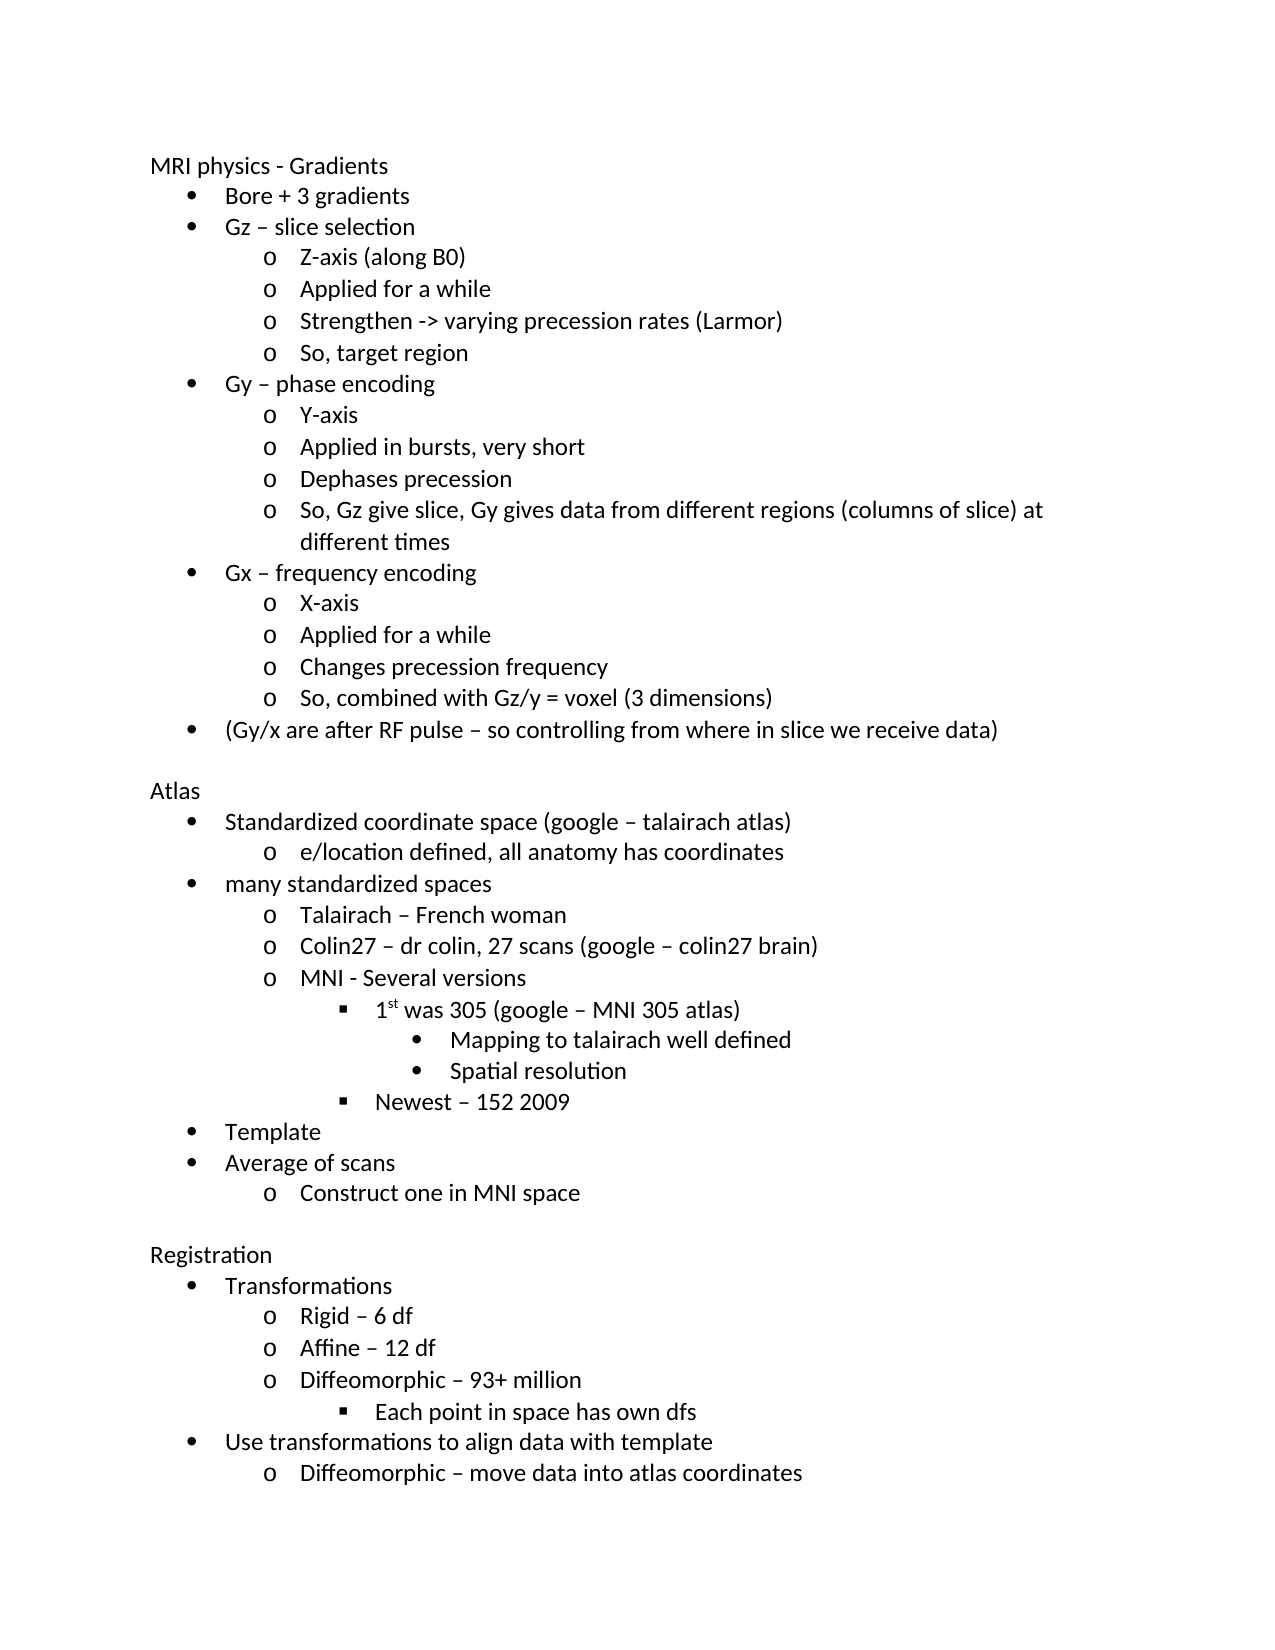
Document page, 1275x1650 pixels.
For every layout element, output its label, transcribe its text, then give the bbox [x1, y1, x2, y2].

list Rigid – 6 df [262, 1301, 1125, 1332]
list Applied in bursts, very short [262, 431, 1125, 463]
list Template [187, 1116, 1125, 1147]
list Spatial resolution [412, 1055, 1125, 1086]
list So, Gz give slice, Gy gives data from different regions (columns of slice) at different times [262, 494, 1125, 557]
list Standardized coordinate space (google – talairach atlas) [187, 806, 1125, 836]
list Gy – phase encoding [187, 369, 1125, 399]
list Dephases precession [262, 463, 1125, 494]
list Diffeomorphic – move data into atlas coordinates [262, 1457, 1125, 1489]
text MRI physics - Gradients [150, 150, 1125, 181]
list Gz – slice selection [187, 211, 1125, 242]
list Applied for a while [262, 619, 1125, 651]
list Mapping to talairach well defined [412, 1024, 1125, 1055]
list Average of scans [187, 1147, 1125, 1177]
list MNI - Several versions [262, 962, 1125, 994]
list So, combined with Gz/y = voxel (3 dimensions) [262, 683, 1125, 714]
list Each point in space has own dfs [337, 1396, 1125, 1426]
list Talairach – French woman [262, 899, 1125, 931]
list Bore + 3 gradients [187, 181, 1125, 211]
list Z-axis (along B0) [262, 242, 1125, 273]
list Y-axis [262, 399, 1125, 431]
list Newest – 152 2009 [337, 1086, 1125, 1116]
list So, target region [262, 337, 1125, 369]
list Colin27 – dr colin, 27 scans (google – colin27 brain) [262, 931, 1125, 962]
list Construct one in MNI space [262, 1177, 1125, 1209]
list (Gy/x are after RF pulse – so controlling from where in slice we receive data) [187, 714, 1125, 745]
list X-axis [262, 587, 1125, 619]
list Use transformations to align data with template [187, 1426, 1125, 1457]
list Diffeomorphic – 93+ million [262, 1364, 1125, 1396]
list 1st was 305 (google – MNI 305 atlas) [337, 994, 1125, 1024]
list Changes precession frequency [262, 651, 1125, 683]
text Atlas [150, 775, 1125, 806]
list Transformations [187, 1270, 1125, 1301]
list Strengthen -> varying precession rates (Larmor) [262, 305, 1125, 337]
list Affine – 12 df [262, 1332, 1125, 1364]
list e/location defined, all anatomy has coordinates [262, 836, 1125, 868]
list Gx – frequency encoding [187, 557, 1125, 587]
list Applied for a while [262, 273, 1125, 305]
list many standardized spaces [187, 868, 1125, 899]
text Registration [150, 1239, 1125, 1270]
